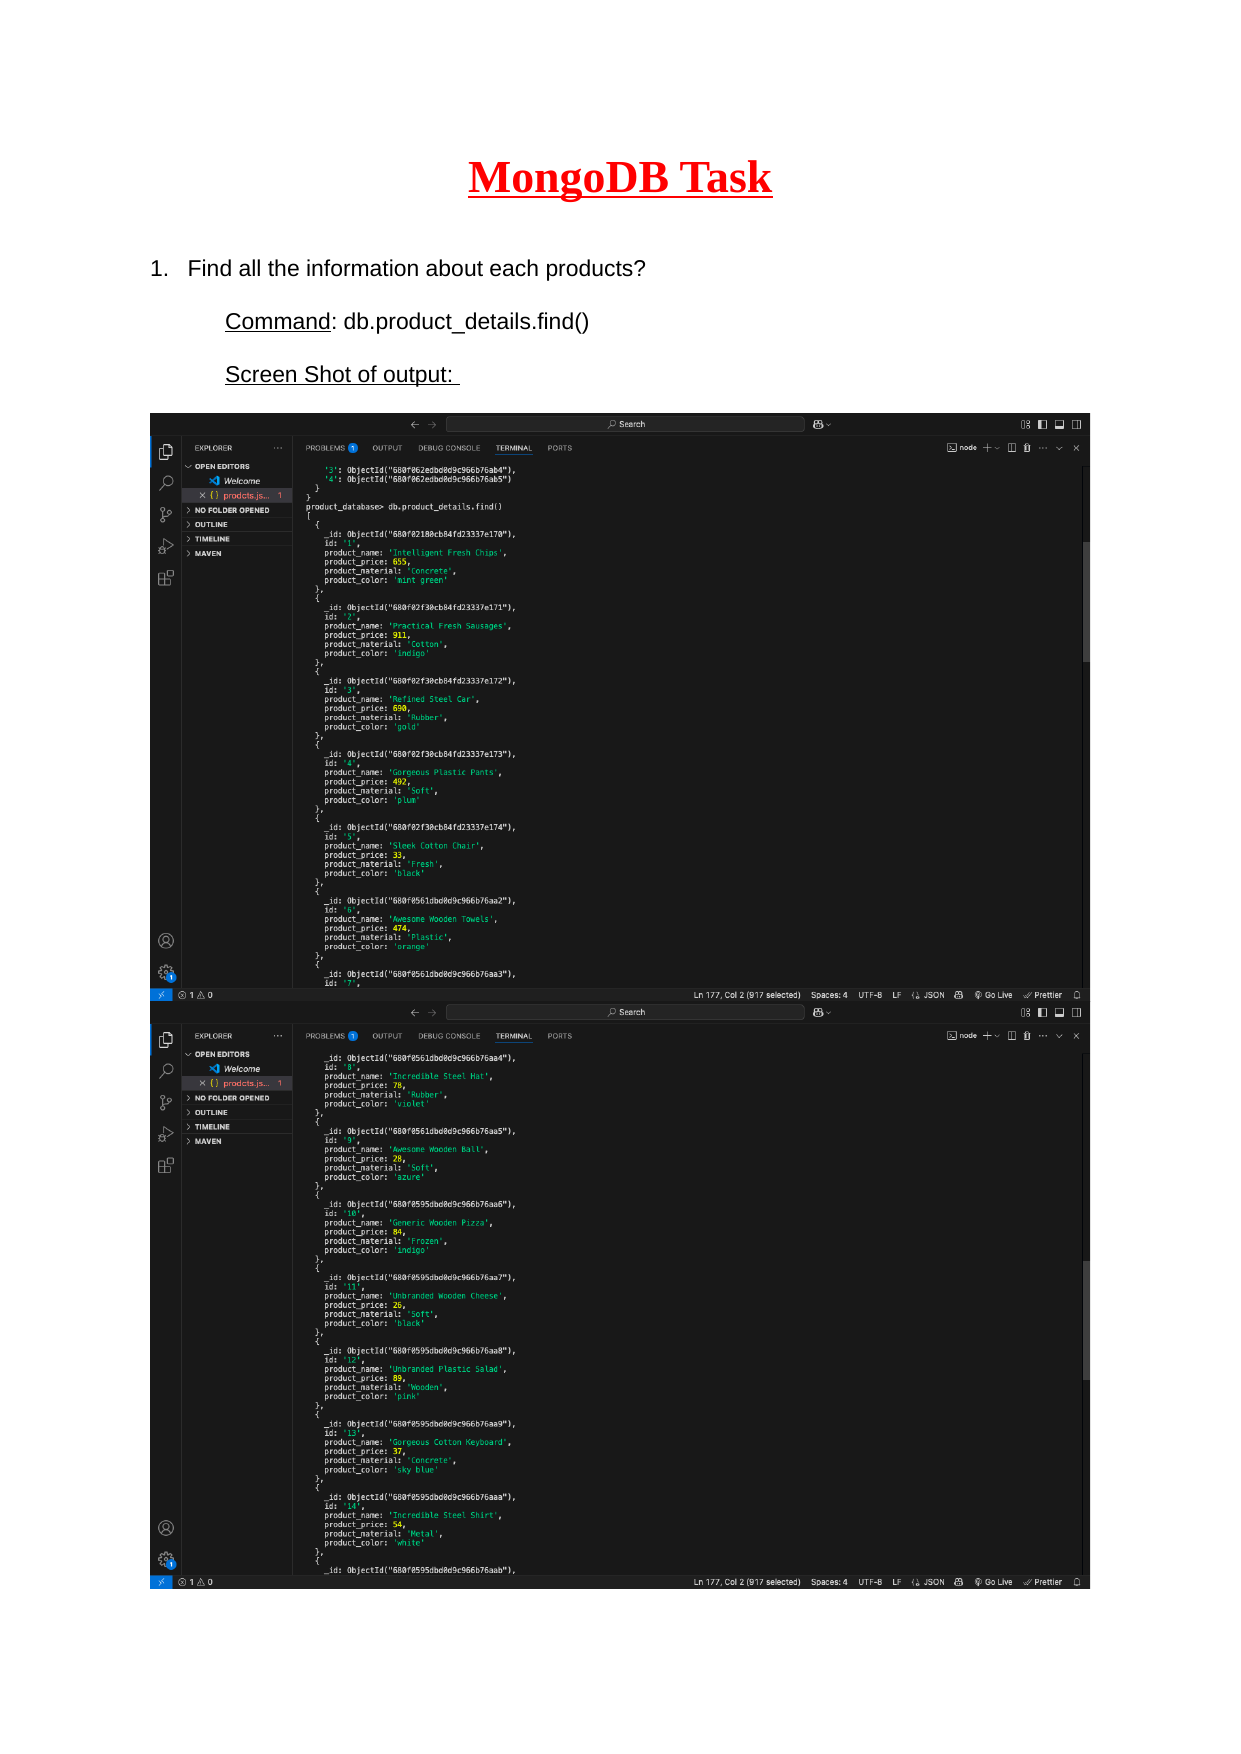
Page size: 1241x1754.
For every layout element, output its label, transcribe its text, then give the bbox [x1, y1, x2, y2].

text Screen Shot of output: [150, 361, 1090, 387]
text MongoDB Task [150, 150, 1090, 203]
text Command: db.product_details.find() [150, 308, 1090, 334]
list Find all the information about each products? [150, 255, 1090, 282]
picture [150, 413, 1091, 1589]
